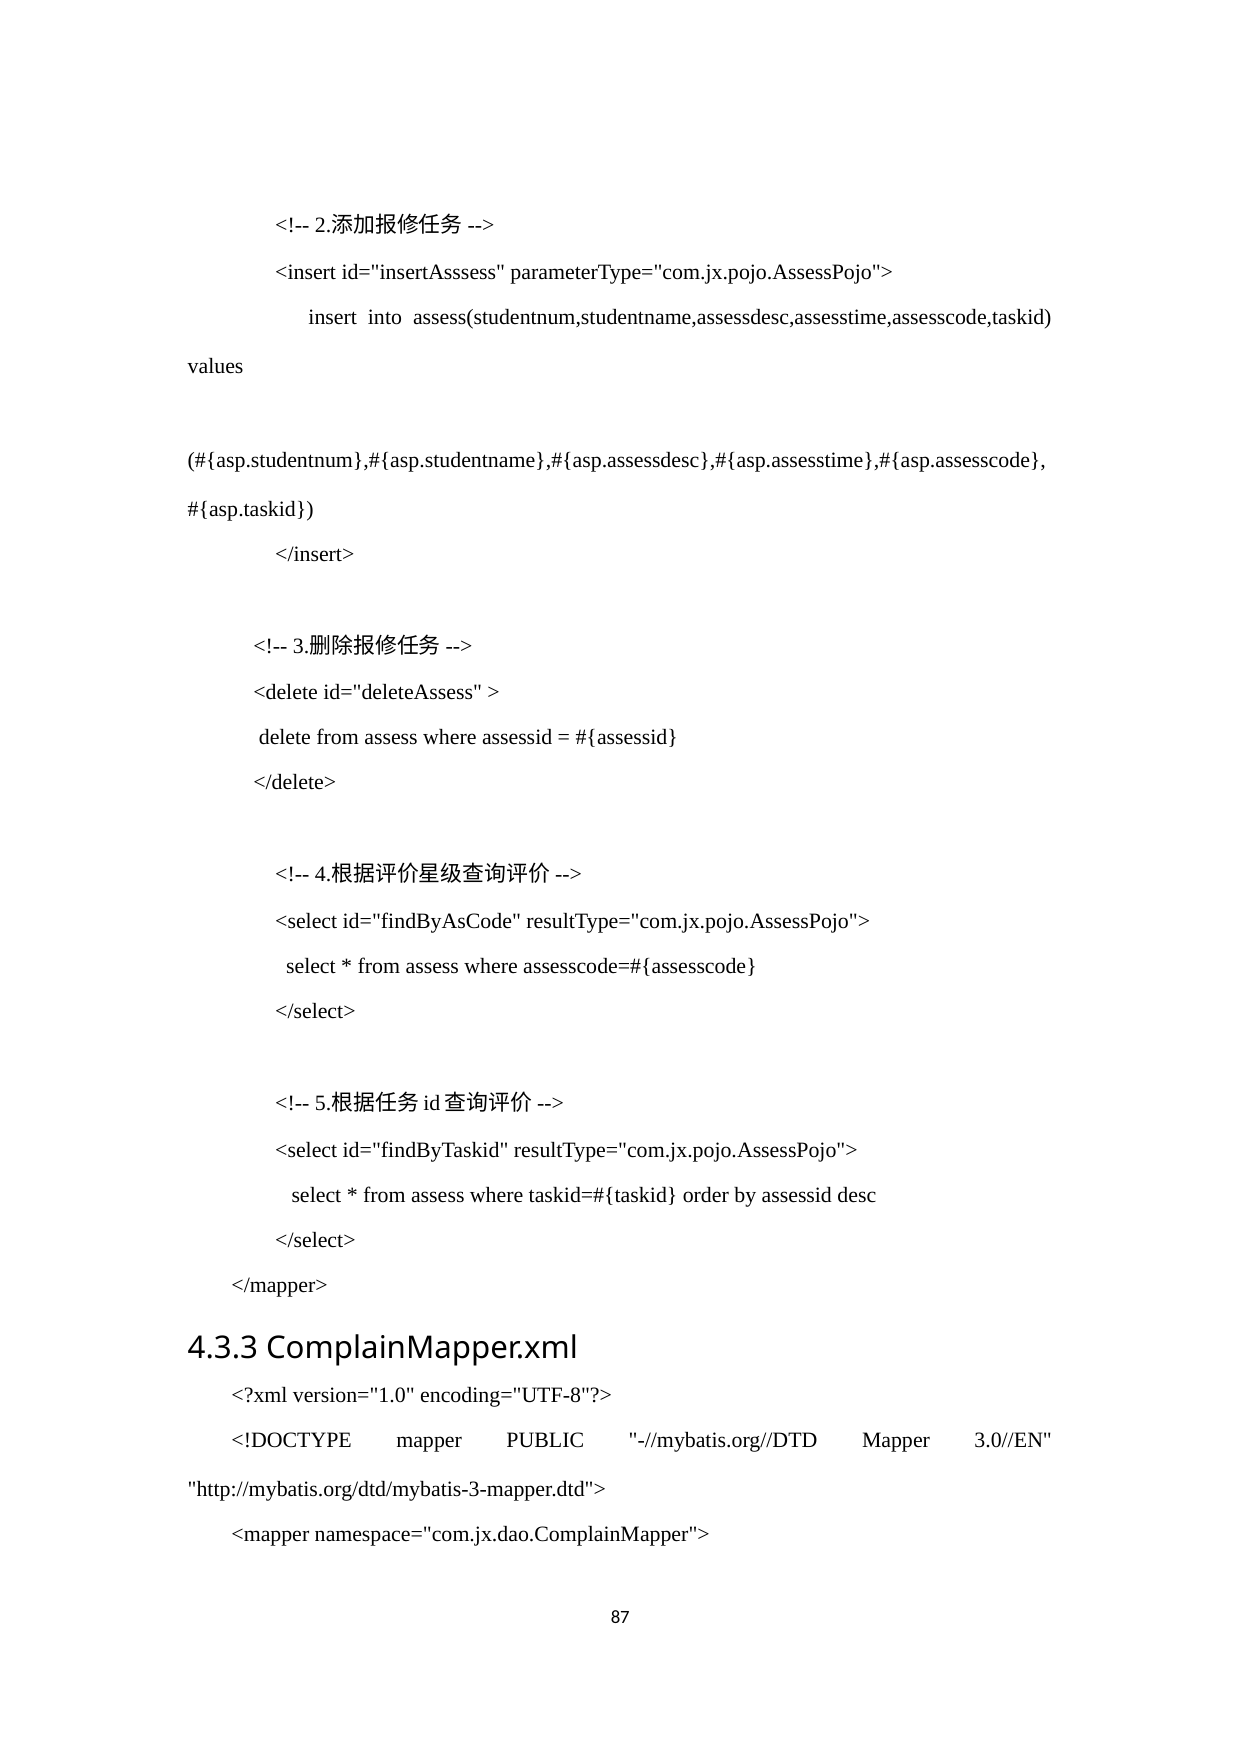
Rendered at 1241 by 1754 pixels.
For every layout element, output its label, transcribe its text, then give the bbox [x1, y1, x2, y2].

text </select> [187, 1223, 1053, 1256]
text <!DOCTYPE mapper PUBLIC "-//mybatis.org//DTD Mapper 3.0//EN" "http://mybatis.org/dtd/mybatis-3-mapper.dtd"> [187, 1423, 1053, 1505]
text select * from assess where assesscode=#{assesscode} [187, 949, 1053, 982]
text <!-- 2.添加报修任务 --> [187, 207, 1053, 239]
text <?xml version="1.0" encoding="UTF-8"?> [187, 1378, 1053, 1411]
text <select id="findByAsCode" resultType="com.jx.pojo.AssessPojo"> [187, 904, 1053, 937]
text 4.3.3 ComplainMapper.xml [187, 1313, 1053, 1378]
text select * from assess where taskid=#{taskid} order by assessid desc [187, 1178, 1053, 1211]
text </mapper> [187, 1268, 1053, 1301]
text <delete id="deleteAssess" > [187, 676, 1053, 708]
text </select> [187, 994, 1053, 1027]
text insert into assess(studentnum,studentname,assessdesc,assesstime,assesscode,taskid) values [187, 301, 1053, 382]
text <insert id="insertAsssess" parameterType="com.jx.pojo.AssessPojo"> [187, 255, 1053, 288]
text <!-- 5.根据任务id查询评价 --> [187, 1085, 1053, 1117]
text </insert> [187, 537, 1053, 569]
text <select id="findByTaskid" resultType="com.jx.pojo.AssessPojo"> [187, 1133, 1053, 1166]
text delete from assess where assessid = #{assessid} [187, 721, 1053, 753]
text <!-- 4.根据评价星级查询评价 --> [187, 856, 1053, 888]
text </delete> [187, 766, 1053, 798]
text (#{asp.studentnum},#{asp.studentname},#{asp.assessdesc},#{asp.assesstime},#{asp.assesscode},#{asp.taskid}) [187, 394, 1053, 524]
text <mapper namespace="com.jx.dao.ComplainMapper"> [187, 1517, 1053, 1550]
text <!-- 3.删除报修任务 --> [187, 627, 1053, 660]
